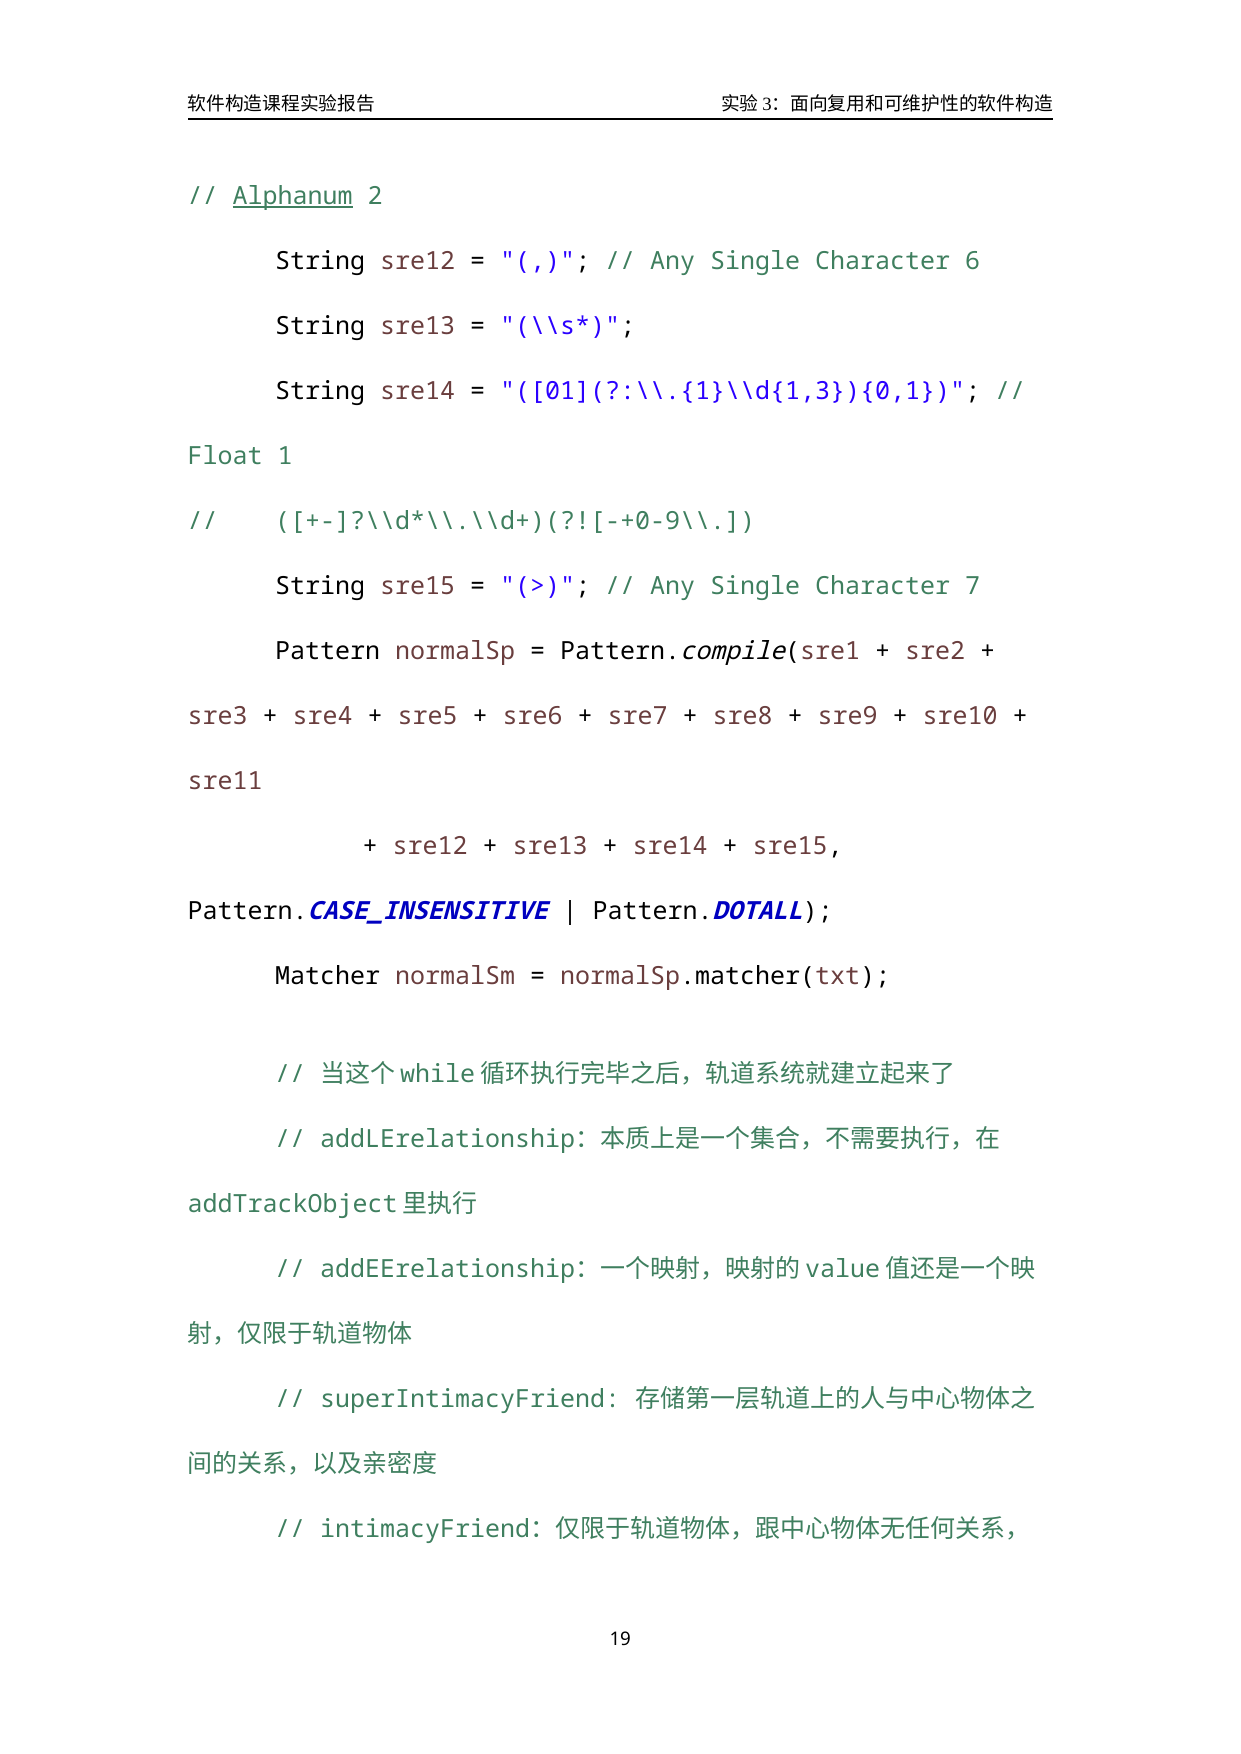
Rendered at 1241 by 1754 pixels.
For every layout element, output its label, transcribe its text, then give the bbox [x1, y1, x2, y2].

text String sre13 = "(\\s*)"; [187, 292, 1053, 357]
text // 当这个while循环执行完毕之后，轨道系统就建立起来了 [187, 1039, 1053, 1104]
text String sre14 = "([01](?:\\.{1}\\d{1,3}){0,1})"; // Float 1 [187, 357, 1053, 487]
text // superIntimacyFriend: 存储第一层轨道上的人与中心物体之间的关系，以及亲密度 [187, 1364, 1053, 1494]
text // ([+-]?\\d*\\.\\d+)(?![-+0-9\\.]) [187, 487, 1053, 552]
text Matcher normalSm = normalSp.matcher(txt); [187, 942, 1053, 1007]
text String sre15 = "(>)"; // Any Single Character 7 [187, 552, 1053, 617]
text + sre12 + sre13 + sre14 + sre15, Pattern.CASE_INSENSITIVE | Pattern.DOTALL); [187, 812, 1053, 942]
text String sre12 = "(,)"; // Any Single Character 6 [187, 227, 1053, 292]
text Pattern normalSp = Pattern.compile(sre1 + sre2 + sre3 + sre4 + sre5 + sre6 + sre7 + sre8 + sre9 + sre10 + sre11 [187, 617, 1053, 812]
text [187, 1494, 1053, 1559]
text // addEErelationship：一个映射，映射的value值还是一个映射，仅限于轨道物体 [187, 1234, 1053, 1364]
text // addLErelationship：本质上是一个集合，不需要执行，在addTrackObject里执行 [187, 1104, 1053, 1234]
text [187, 162, 1053, 227]
